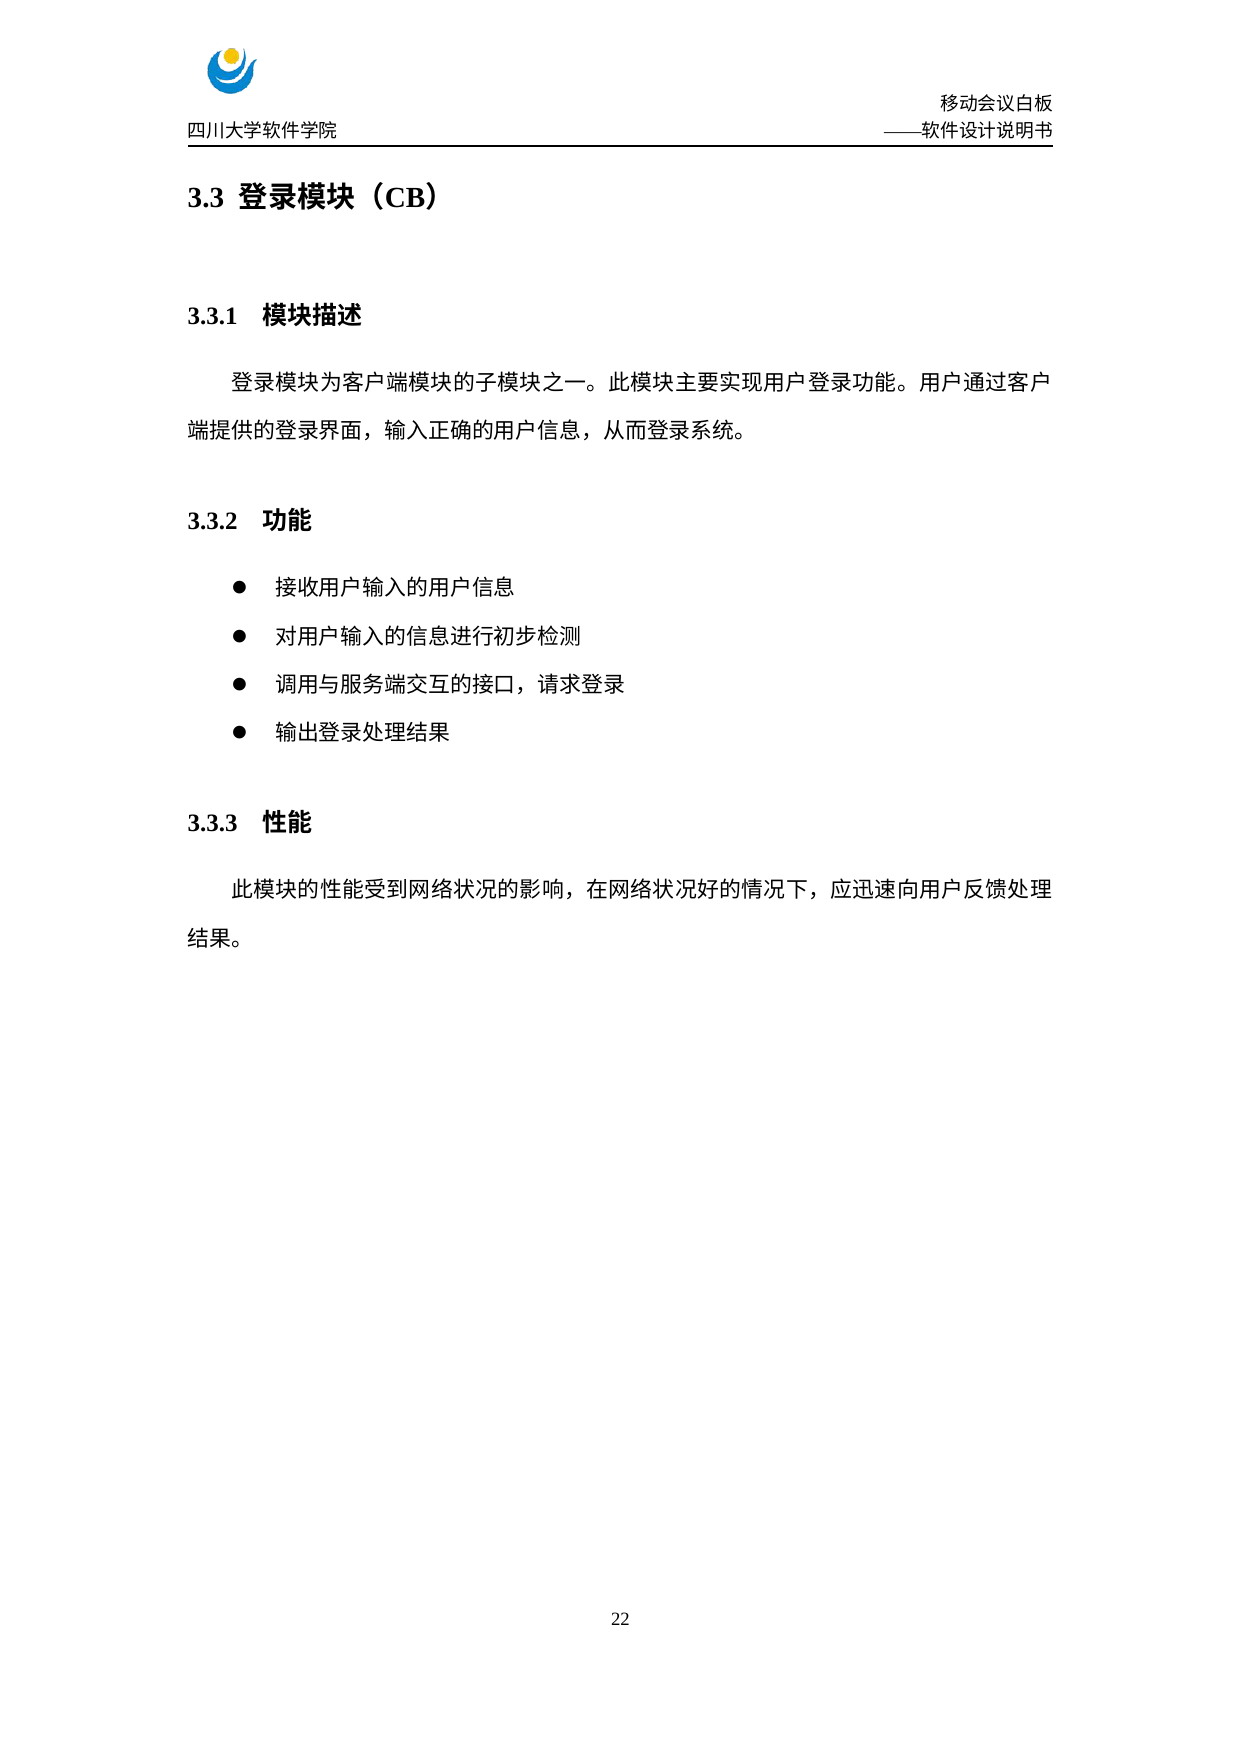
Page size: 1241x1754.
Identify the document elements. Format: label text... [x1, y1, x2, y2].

text 此模块的性能受到网络状况的影响，在网络状况好的情况下，应迅速向用户反馈处理结果。 [187, 872, 1053, 953]
text 登录模块为客户端模块的子模块之一。此模块主要实现用户登录功能。用户通过客户端提供的登录界面，输入正确的用户信息，从而登录系统。 [187, 364, 1053, 446]
list 对用户输入的信息进行初步检测 [231, 618, 1053, 651]
list 接收用户输入的用户信息 [231, 570, 1053, 602]
subtitle 登录模块（CB） [187, 162, 1053, 227]
list 调用与服务端交互的接口，请求登录 [231, 667, 1053, 699]
list 输出登录处理结果 [231, 715, 1053, 747]
subtitle 性能 [187, 788, 1053, 853]
subtitle 功能 [187, 486, 1053, 551]
subtitle 模块描述 [187, 281, 1053, 346]
picture [192, 33, 269, 110]
